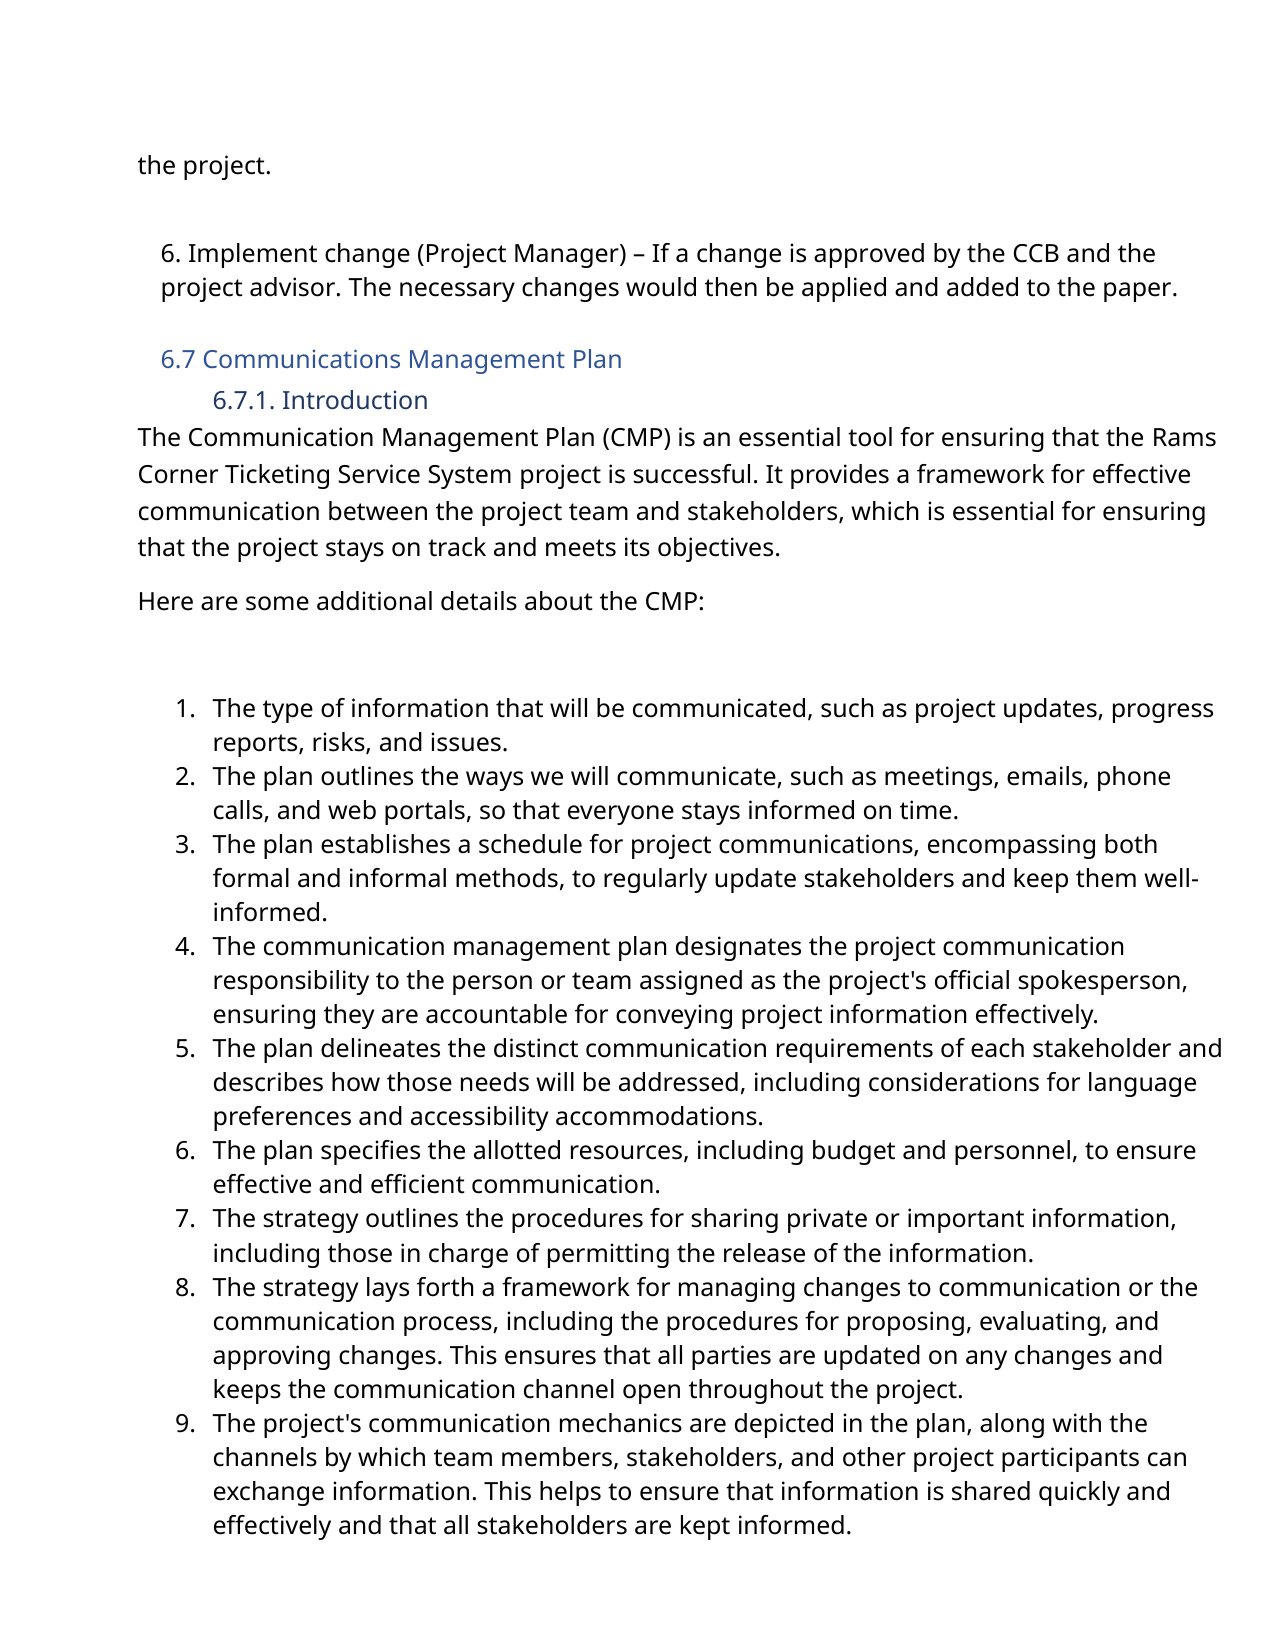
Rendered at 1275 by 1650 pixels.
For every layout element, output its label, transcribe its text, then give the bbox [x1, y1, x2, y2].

list The plan establishes a schedule for project communications, encompassing both formal and informal methods, to regularly update stakeholders and keep them well-informed. [175, 826, 1231, 929]
list The project's communication mechanics are depicted in the plan, along with the channels by which team members, stakeholders, and other project participants can exchange information. This helps to ensure that information is shared quickly and effectively and that all stakeholders are kept informed. [175, 1406, 1231, 1542]
list The plan delineates the distinct communication requirements of each stakeholder and describes how those needs will be addressed, including considerations for language preferences and accessibility accommodations. [175, 1031, 1231, 1133]
list The type of information that will be communicated, such as project updates, progress reports, risks, and issues. [175, 690, 1231, 758]
subtitle 6.7.1. Introduction [212, 383, 1231, 417]
list The communication management plan designates the project communication responsibility to the person or team assigned as the project's official spokesperson, ensuring they are accountable for conveying project information effectively. [175, 929, 1231, 1031]
text 6. Implement change (Project Manager) – If a change is approved by the CCB and the project advisor. The necessary changes would then be applied and added to the paper. [160, 235, 1231, 303]
list The plan specifies the allotted resources, including budget and personnel, to ensure effective and efficient communication. [175, 1133, 1231, 1201]
list The strategy lays forth a framework for managing changes to communication or the communication process, including the procedures for proposing, evaluating, and approving changes. This ensures that all parties are updated on any changes and keeps the communication channel open throughout the project. [175, 1269, 1231, 1406]
text The Communication Management Plan (CMP) is an essential tool for ensuring that the Rams Corner Ticketing Service System project is successful. It provides a framework for effective communication between the project team and stakeholders, which is essential for ensuring that the project stays on track and meets its objectives. [137, 419, 1231, 564]
list The strategy outlines the procedures for sharing private or important information, including those in charge of permitting the release of the information. [175, 1201, 1231, 1269]
subtitle 6.7 Communications Management Plan [137, 342, 1231, 376]
list The plan outlines the ways we will communicate, such as meetings, emails, phone calls, and web portals, so that everyone stays informed on time. [175, 758, 1231, 826]
text Here are some additional details about the CMP: [137, 583, 1231, 617]
